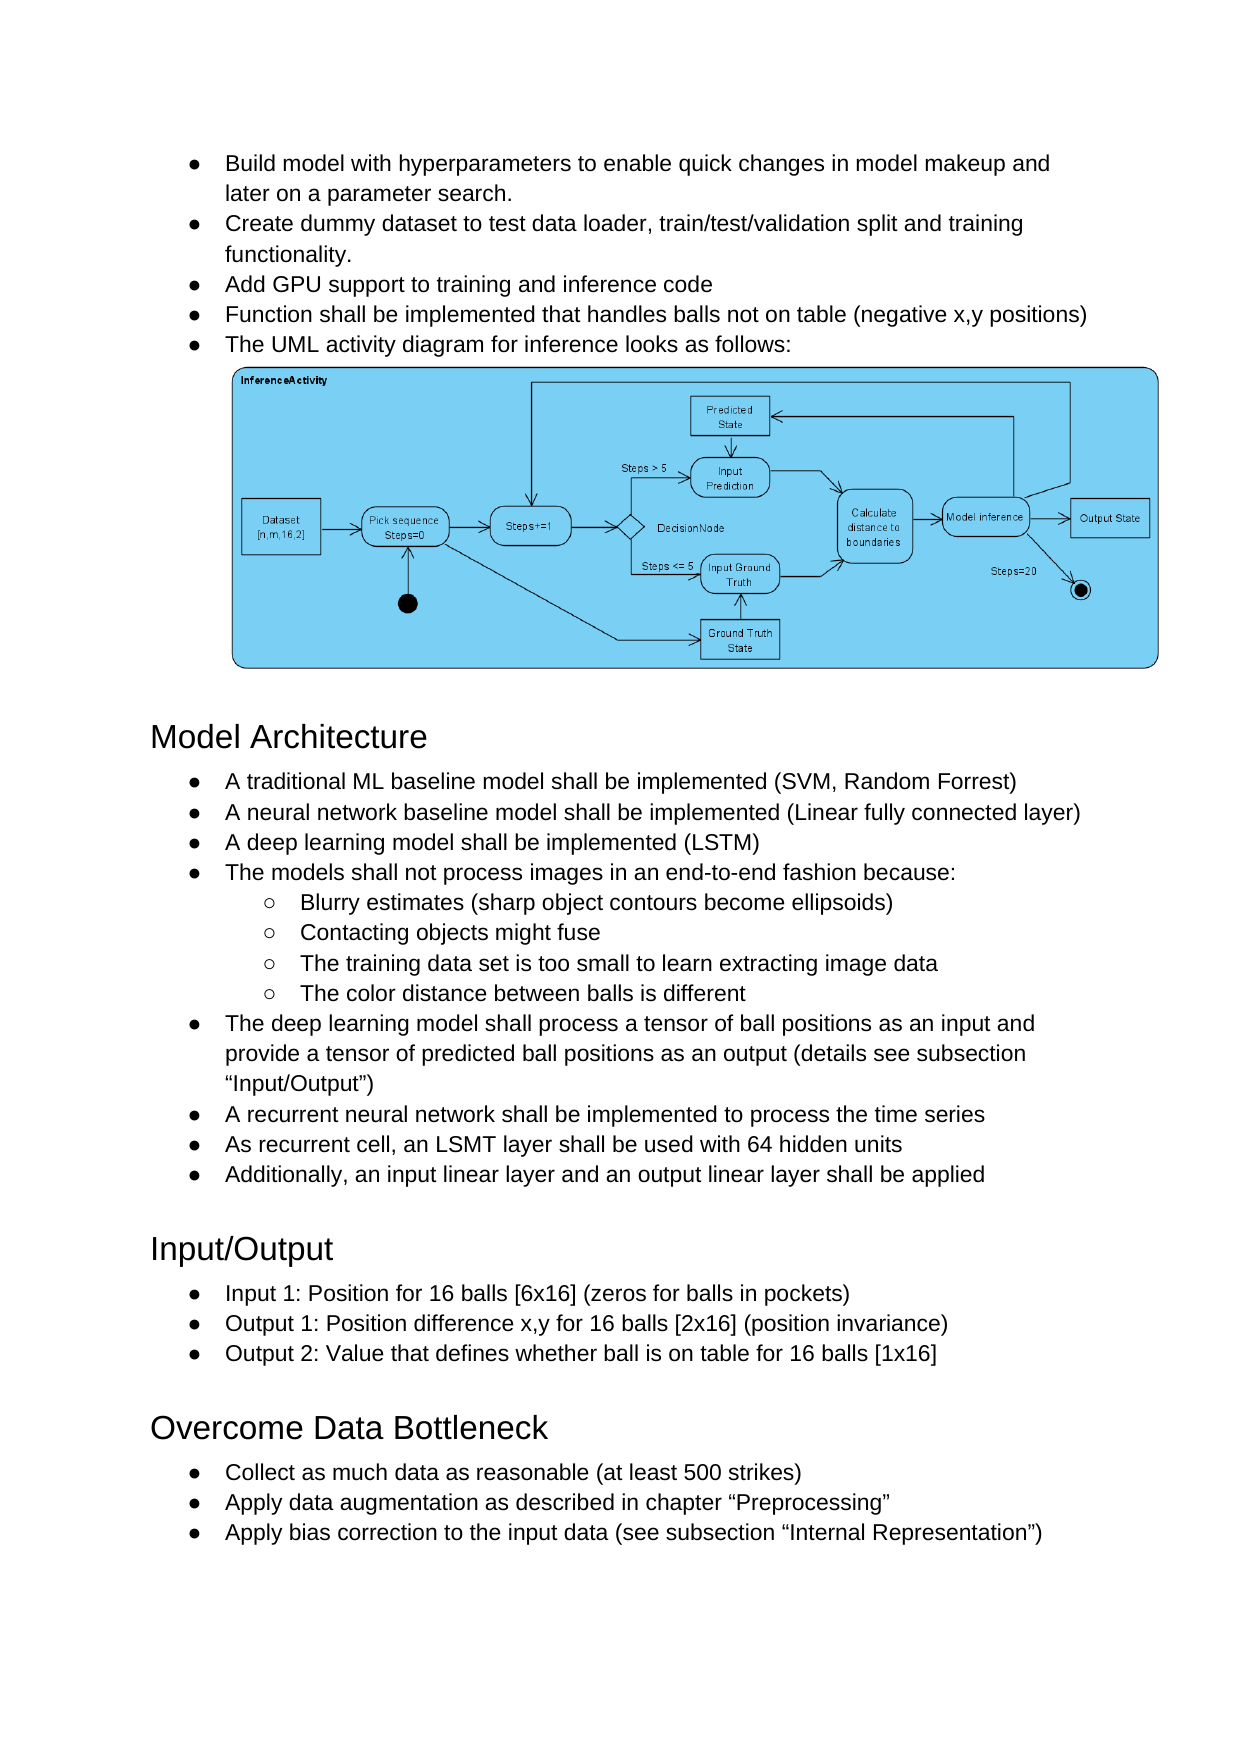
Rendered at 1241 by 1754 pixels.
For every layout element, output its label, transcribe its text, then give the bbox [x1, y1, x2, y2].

list A deep learning model shall be implemented (LSTM) [187, 829, 1090, 855]
subtitle Model Architecture [150, 717, 1090, 756]
list Apply bias correction to the input data (see subsection “Internal Representation”) [187, 1519, 1090, 1546]
list As recurrent cell, an LSMT layer shall be used with 64 hidden units [187, 1131, 1090, 1157]
list Additionally, an input linear layer and an output linear layer shall be applied [187, 1161, 1090, 1187]
list Function shall be implemented that handles balls not on table (negative x,y positions) [187, 301, 1090, 327]
list Build model with hyperparameters to enable quick changes in model makeup and later on a parameter search. [187, 150, 1090, 207]
list A recurrent neural network shall be implemented to process the time series [187, 1101, 1090, 1127]
subtitle Input/Output [150, 1229, 1090, 1267]
list The training data set is too small to learn extracting image data [262, 949, 1090, 976]
subtitle Overcome Data Bottleneck [150, 1408, 1090, 1446]
list The color distance between balls is different [262, 980, 1090, 1006]
list A traditional ML baseline model shall be implemented (SVM, Random Forrest) [187, 768, 1090, 795]
list Create dummy dataset to test data loader, train/test/validation split and training functionality. [187, 210, 1090, 267]
list Output 1: Position difference x,y for 16 balls [2x16] (position invariance) [187, 1310, 1090, 1336]
list Add GPU support to training and inference code [187, 271, 1090, 297]
picture [225, 361, 1166, 676]
list Apply data augmentation as described in chapter “Preprocessing” [187, 1489, 1090, 1515]
list Blurry estimates (sharp object contours become ellipsoids) [262, 889, 1090, 916]
list Output 2: Value that defines whether ball is on table for 16 balls [1x16] [187, 1340, 1090, 1366]
list Contacting objects might fuse [262, 919, 1090, 946]
list The models shall not process images in an end-to-end fashion because: [187, 859, 1090, 885]
list The deep learning model shall process a tensor of ball positions as an input and provide a tensor of predicted ball positions as an output (details see subsection “Input/Output”) [187, 1010, 1090, 1097]
list Input 1: Position for 16 balls [6x16] (zeros for balls in pockets) [187, 1280, 1090, 1306]
list A neural network baseline model shall be implemented (Linear fully connected layer) [187, 798, 1090, 825]
list Collect as much data as reasonable (at least 500 strikes) [187, 1459, 1090, 1485]
